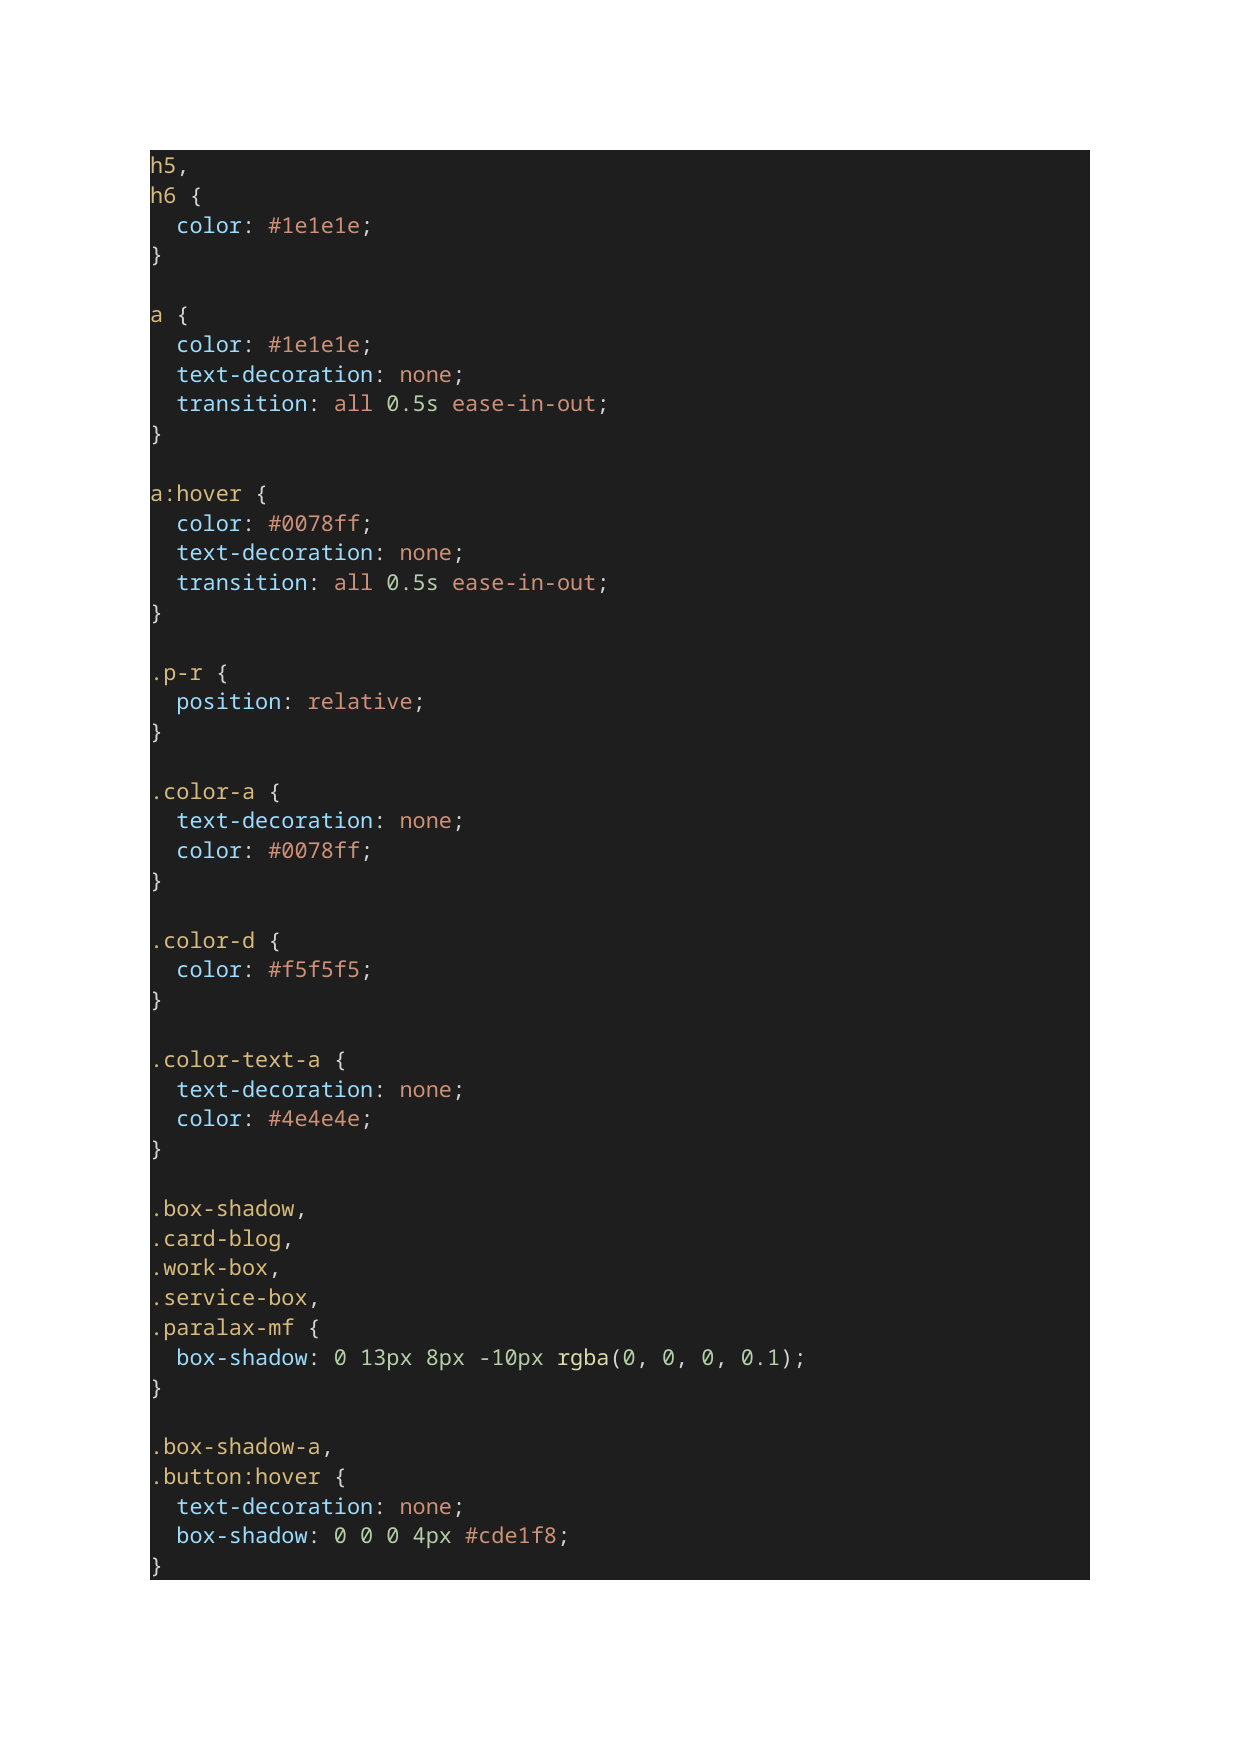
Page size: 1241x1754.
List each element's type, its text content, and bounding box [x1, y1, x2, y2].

text color: #1e1e1e; [150, 209, 1090, 239]
text } [150, 239, 1090, 269]
text } [150, 716, 1090, 746]
text .color-d { [150, 924, 1090, 954]
text .color-a { [150, 776, 1090, 805]
text color: #1e1e1e; [150, 329, 1090, 358]
text text-decoration: none; [150, 537, 1090, 567]
text .service-box, [150, 1282, 1090, 1312]
text text-decoration: none; [150, 358, 1090, 388]
text } [150, 984, 1090, 1014]
text } [150, 1133, 1090, 1163]
text .paralax-mf { [150, 1312, 1090, 1342]
text color: #4e4e4e; [150, 1103, 1090, 1133]
text .card-blog, [150, 1222, 1090, 1252]
text transition: all 0.5s ease-in-out; [150, 388, 1090, 418]
text .box-shadow-a, [150, 1431, 1090, 1461]
text color: #0078ff; [150, 507, 1090, 537]
text .p-r { [150, 656, 1090, 686]
text transition: all 0.5s ease-in-out; [150, 567, 1090, 597]
text h6 { [150, 180, 1090, 209]
text .work-box, [150, 1252, 1090, 1282]
text color: #f5f5f5; [150, 954, 1090, 984]
text } [150, 418, 1090, 448]
text a { [150, 299, 1090, 329]
text a:hover { [150, 478, 1090, 507]
text box-shadow: 0 0 0 4px #cde1f8; [150, 1520, 1090, 1550]
text .color-text-a { [150, 1044, 1090, 1073]
text text-decoration: none; [150, 1073, 1090, 1103]
text text-decoration: none; [150, 805, 1090, 835]
text } [150, 597, 1090, 627]
text position: relative; [150, 686, 1090, 716]
text .button:hover { [150, 1461, 1090, 1491]
text } [150, 1371, 1090, 1401]
text color: #0078ff; [150, 835, 1090, 865]
text .box-shadow, [150, 1193, 1090, 1222]
text } [150, 1550, 1090, 1580]
text h5, [150, 150, 1090, 180]
text box-shadow: 0 13px 8px -10px rgba(0, 0, 0, 0.1); [150, 1342, 1090, 1371]
text } [150, 865, 1090, 895]
text text-decoration: none; [150, 1491, 1090, 1520]
